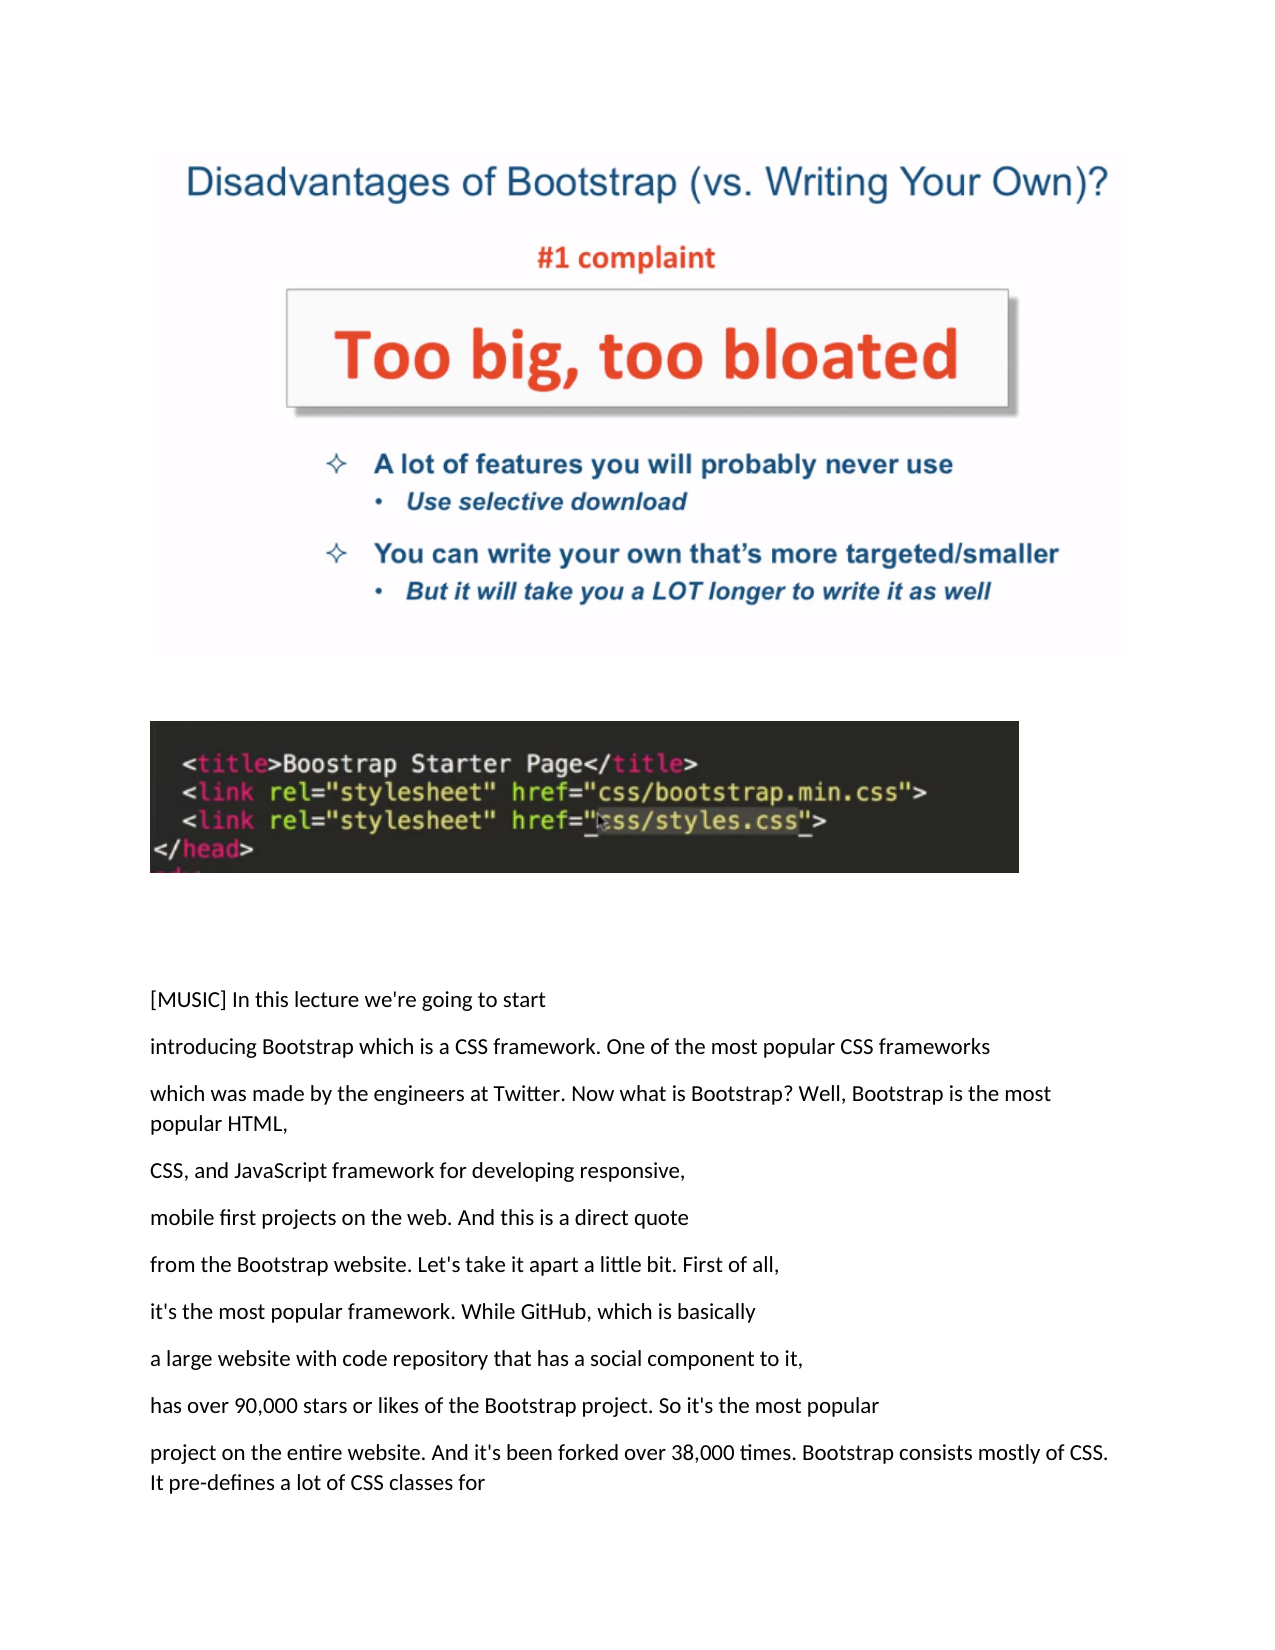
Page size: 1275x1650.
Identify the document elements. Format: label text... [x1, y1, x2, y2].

text a large website with code repository that has a social component to it, [150, 1344, 1125, 1372]
text [MUSIC] In this lecture we're going to start [150, 986, 1125, 1014]
text it's the most popular framework. While GitHub, which is basically [150, 1297, 1125, 1325]
picture [150, 150, 1125, 656]
text from the Bootstrap website. Let's take it apart a little bit. First of all, [150, 1250, 1125, 1278]
picture [150, 721, 1019, 873]
text project on the entire website. And it's been forked over 38,000 times. Bootstrap consists mostly of CSS. It pre-defines a lot of CSS classes for [150, 1438, 1125, 1496]
text which was made by the engineers at Twitter. Now what is Bootstrap? Well, Bootstrap is the most popular HTML, [150, 1079, 1125, 1138]
text has over 90,000 stars or likes of the Bootstrap project. So it's the most popular [150, 1391, 1125, 1419]
text CSS, and JavaScript framework for developing responsive, [150, 1156, 1125, 1184]
text introducing Bootstrap which is a CSS framework. One of the most popular CSS frameworks [150, 1032, 1125, 1061]
text mobile first projects on the web. And this is a direct quote [150, 1203, 1125, 1231]
